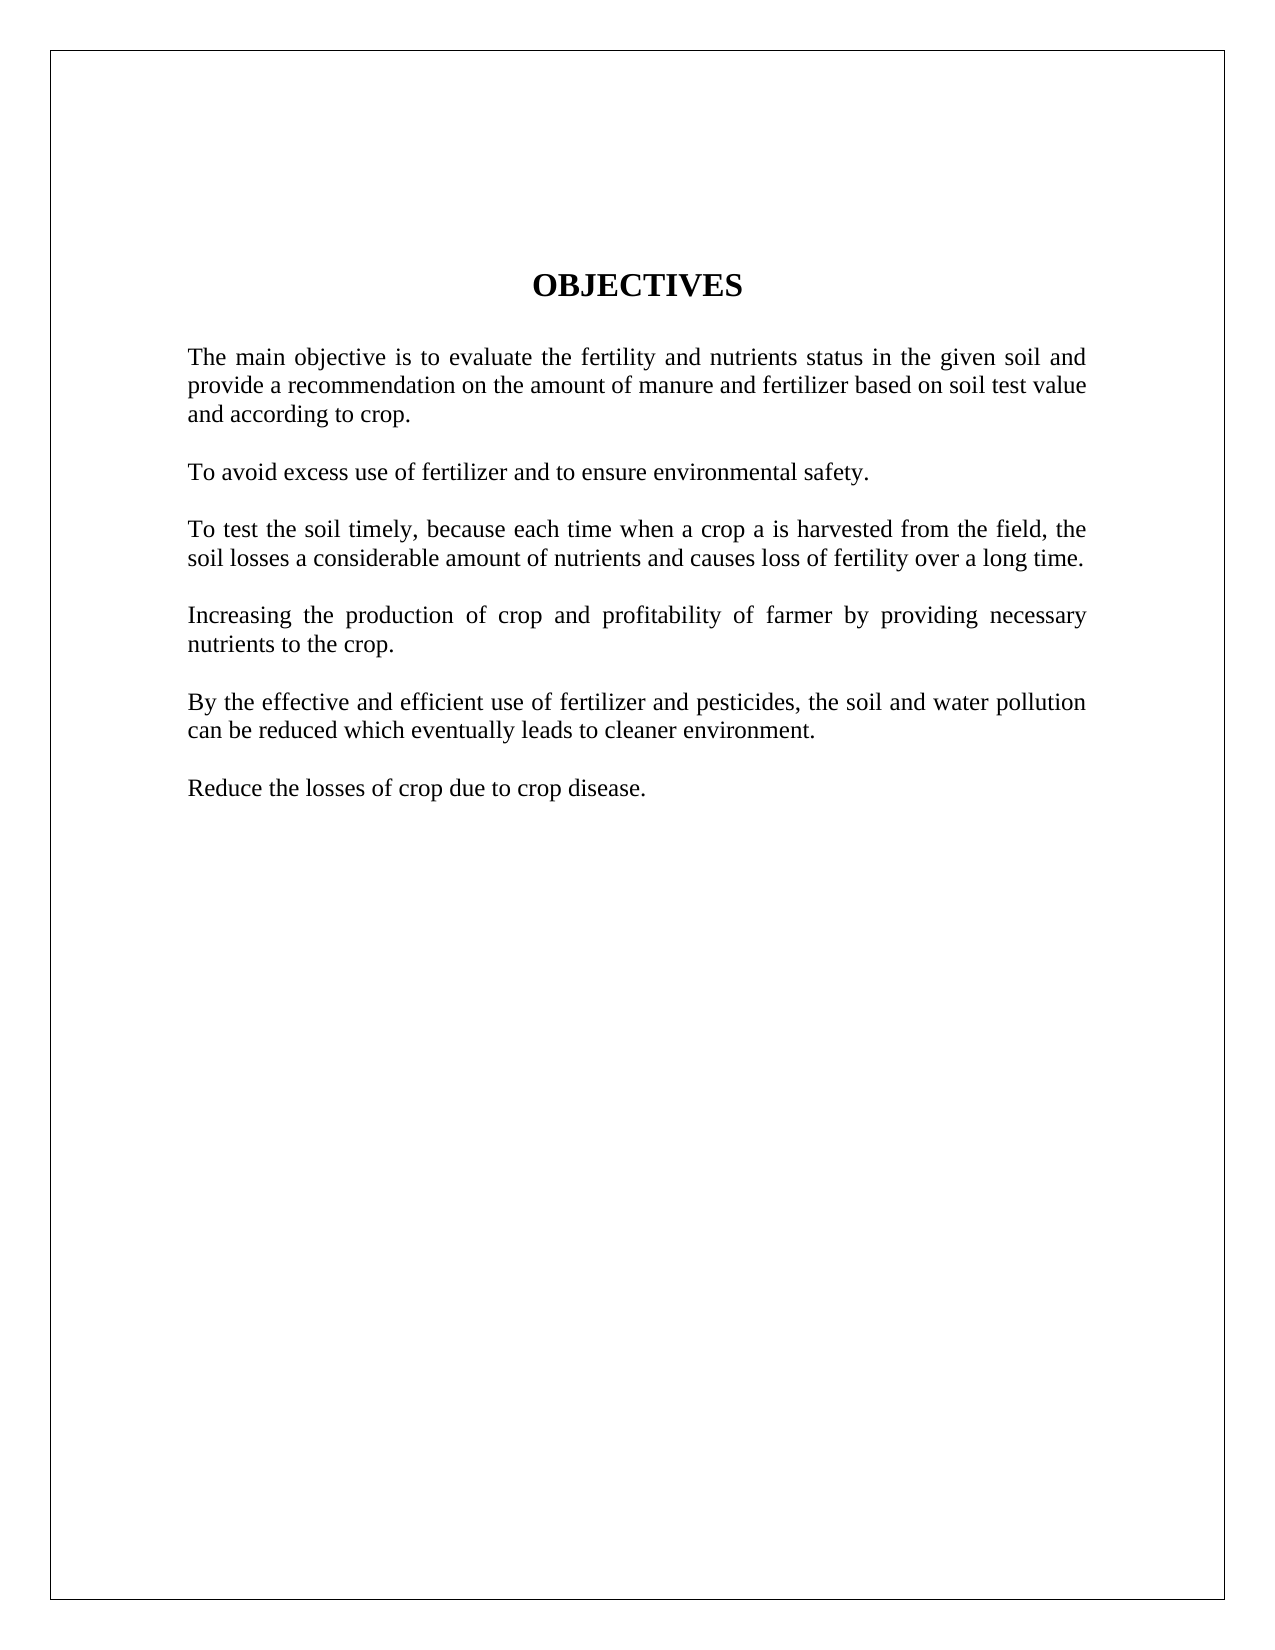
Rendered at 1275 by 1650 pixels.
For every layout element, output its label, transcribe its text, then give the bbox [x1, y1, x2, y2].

text To test the soil timely, because each time when a crop a is harvested from the field, the soil losses a considerable amount of nutrients and causes loss of fertility over a long time. [187, 514, 1087, 572]
text OBJECTIVES [187, 265, 1087, 303]
text To avoid excess use of fertilizer and to ensure environmental safety. [187, 457, 1087, 485]
text Increasing the production of crop and profitability of farmer by providing necessary nutrients to the crop. [187, 600, 1087, 658]
text The main objective is to evaluate the fertility and nutrients status in the given soil and provide a recommendation on the amount of manure and fertilizer based on soil test value and according to crop. [187, 342, 1087, 428]
text By the effective and efficient use of fertilizer and pesticides, the soil and water pollution can be reduced which eventually leads to cleaner environment. [187, 687, 1087, 744]
text Reduce the losses of crop due to crop disease. [187, 773, 1087, 802]
